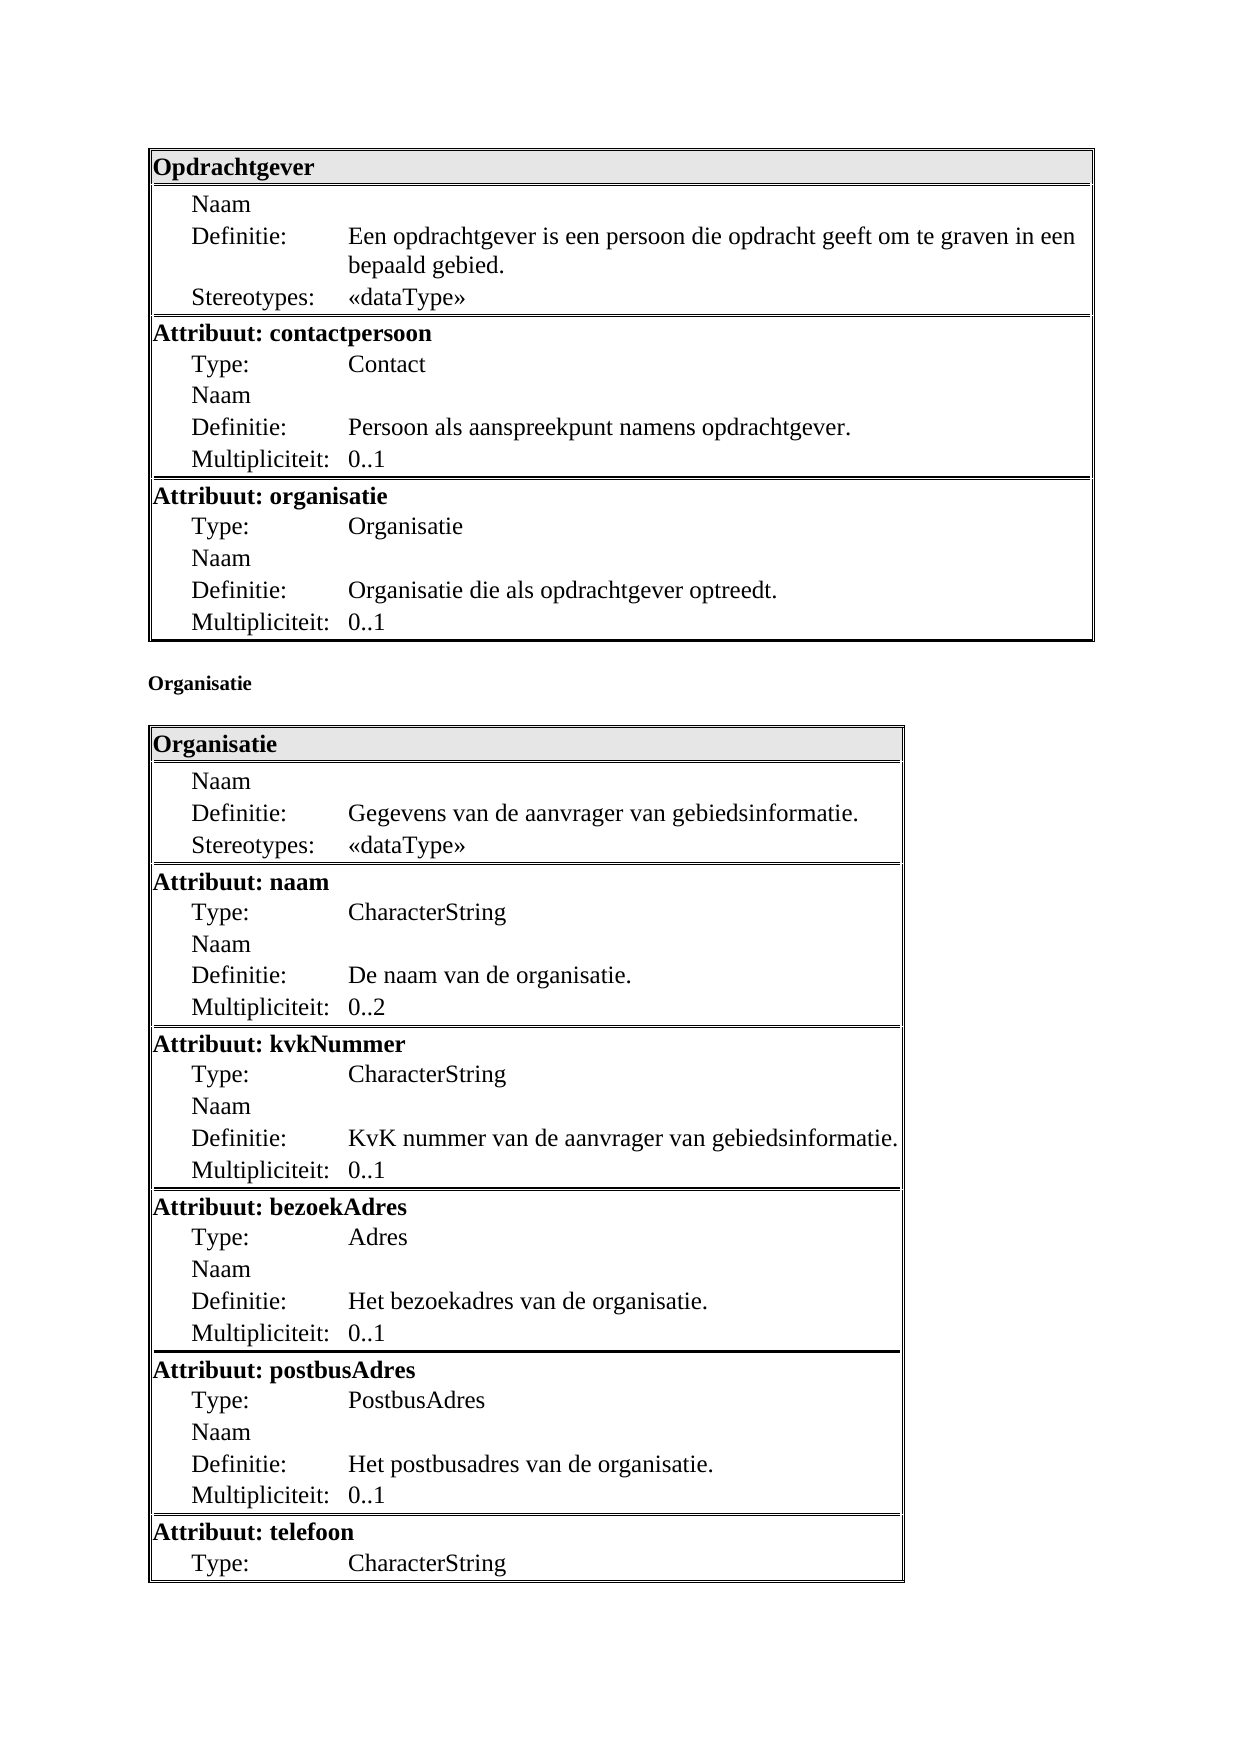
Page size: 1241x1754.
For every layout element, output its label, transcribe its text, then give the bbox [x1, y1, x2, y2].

table_cell Attribuut: bezoekAdres [152, 1187, 902, 1350]
table_cell Attribuut: contactpersoon [152, 314, 1092, 476]
subtitle Organisatie [148, 671, 1093, 695]
table_header Opdrachtgever [152, 151, 1092, 183]
table_header Organisatie [152, 728, 902, 760]
table_cell Attribuut: postbusAdres [152, 1350, 902, 1513]
table_cell [150, 183, 1093, 313]
table_cell Attribuut: kvkNummer [152, 1025, 902, 1187]
table_cell [150, 760, 903, 862]
table_cell Attribuut: naam [150, 862, 903, 1024]
table_cell Attribuut: organisatie [152, 476, 1092, 639]
table_cell Attribuut: telefoon [150, 1513, 903, 1579]
